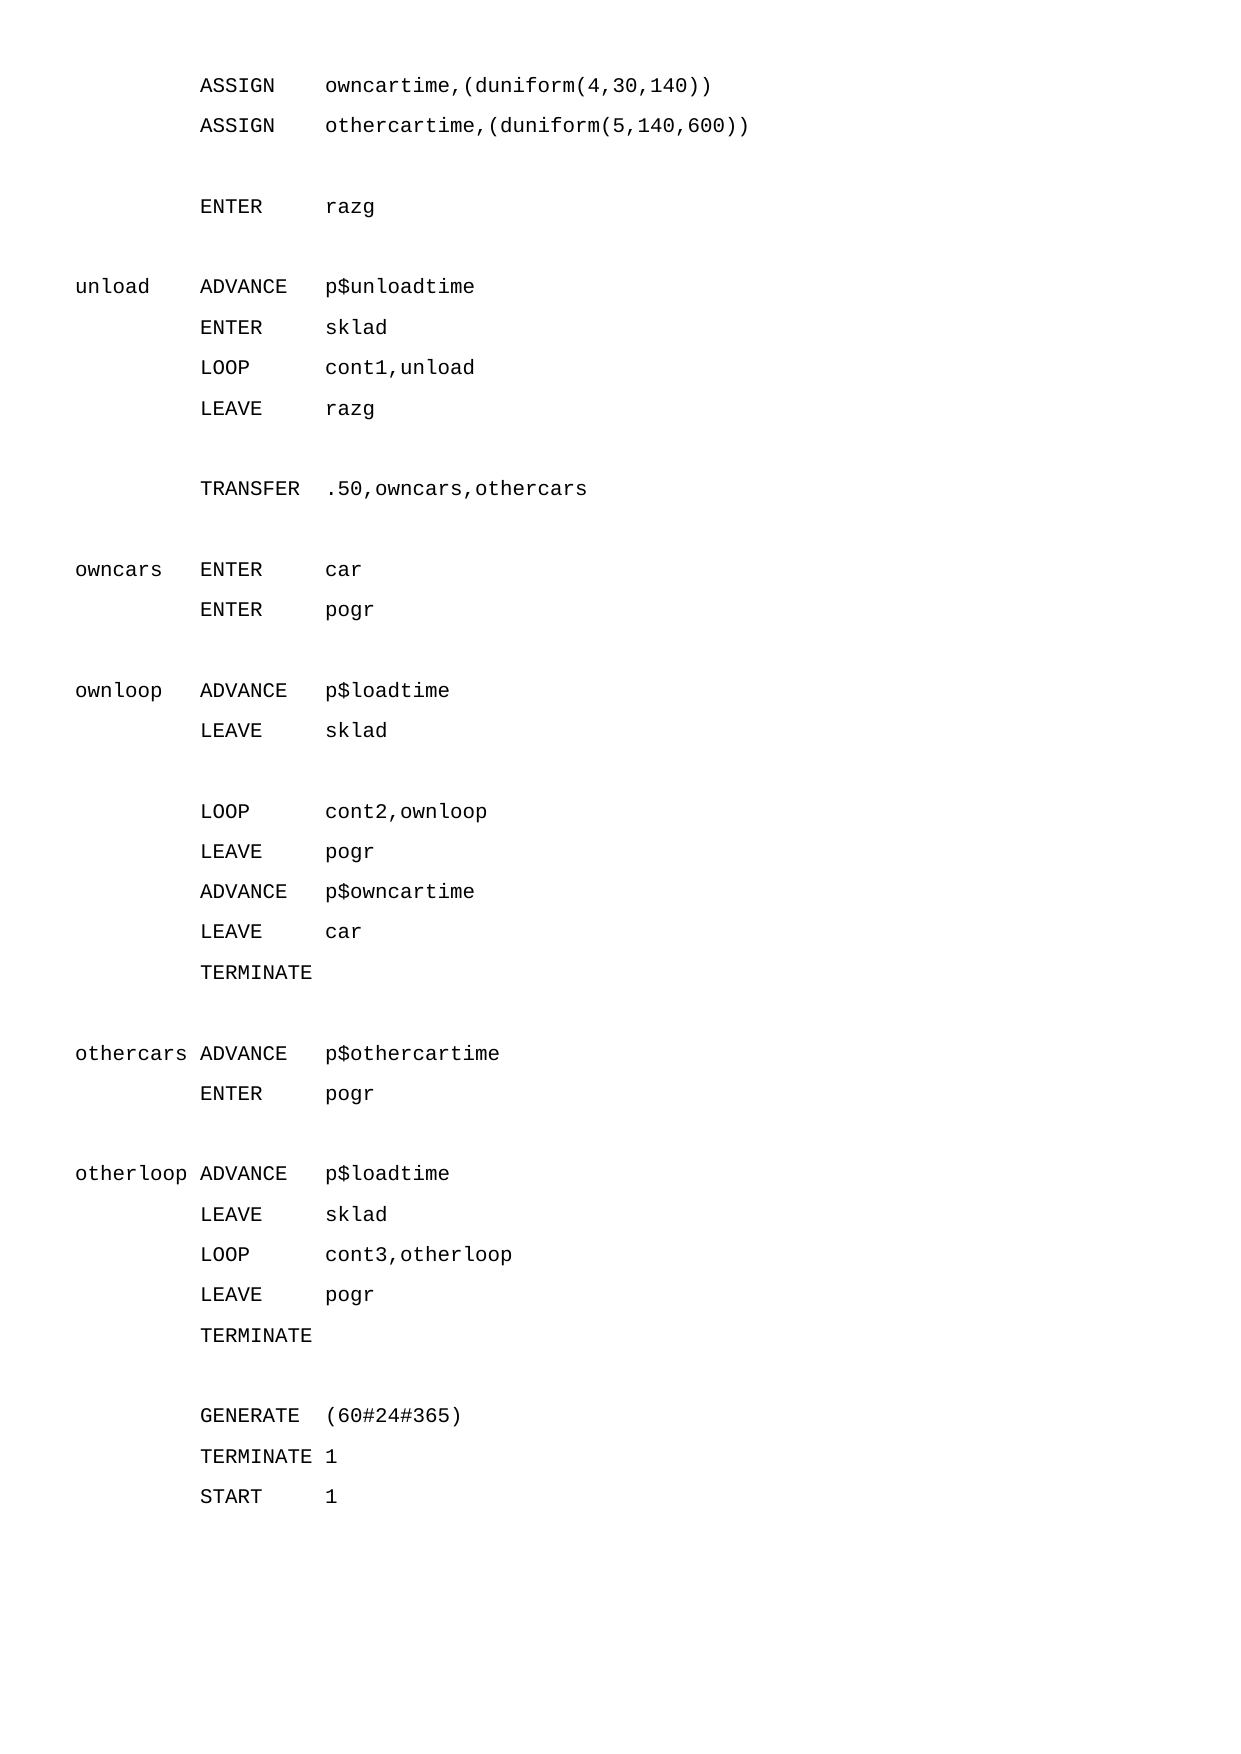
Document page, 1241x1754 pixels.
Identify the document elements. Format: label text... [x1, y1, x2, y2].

text owncars ENTER car [75, 559, 1165, 582]
text LEAVE sklad [75, 1204, 1165, 1227]
text ADVANCE p$owncartime [75, 881, 1165, 905]
text START 1 [75, 1486, 1165, 1509]
text LEAVE sklad [75, 720, 1165, 744]
text othercars ADVANCE p$othercartime [75, 1042, 1165, 1066]
text LEAVE razg [75, 397, 1165, 421]
text LEAVE car [75, 922, 1165, 945]
text ENTER sklad [75, 317, 1165, 341]
text TERMINATE 1 [75, 1446, 1165, 1469]
text ENTER razg [75, 196, 1165, 219]
text ENTER pogr [75, 1083, 1165, 1106]
text ownloop ADVANCE p$loadtime [75, 680, 1165, 703]
text unload ADVANCE p$unloadtime [75, 277, 1165, 300]
text TERMINATE [75, 962, 1165, 986]
text GENERATE (60#24#365) [75, 1405, 1165, 1429]
text LEAVE pogr [75, 1284, 1165, 1308]
text ASSIGN owncartime,(duniform(4,30,140)) [75, 75, 1165, 99]
text ASSIGN othercartime,(duniform(5,140,600)) [75, 115, 1165, 139]
text TRANSFER .50,owncars,othercars [75, 478, 1165, 502]
text LOOP cont2,ownloop [75, 801, 1165, 824]
text LEAVE pogr [75, 841, 1165, 864]
text otherloop ADVANCE p$loadtime [75, 1163, 1165, 1187]
text ENTER pogr [75, 599, 1165, 623]
text LOOP cont3,otherloop [75, 1244, 1165, 1268]
text TERMINATE [75, 1325, 1165, 1348]
text LOOP cont1,unload [75, 357, 1165, 381]
